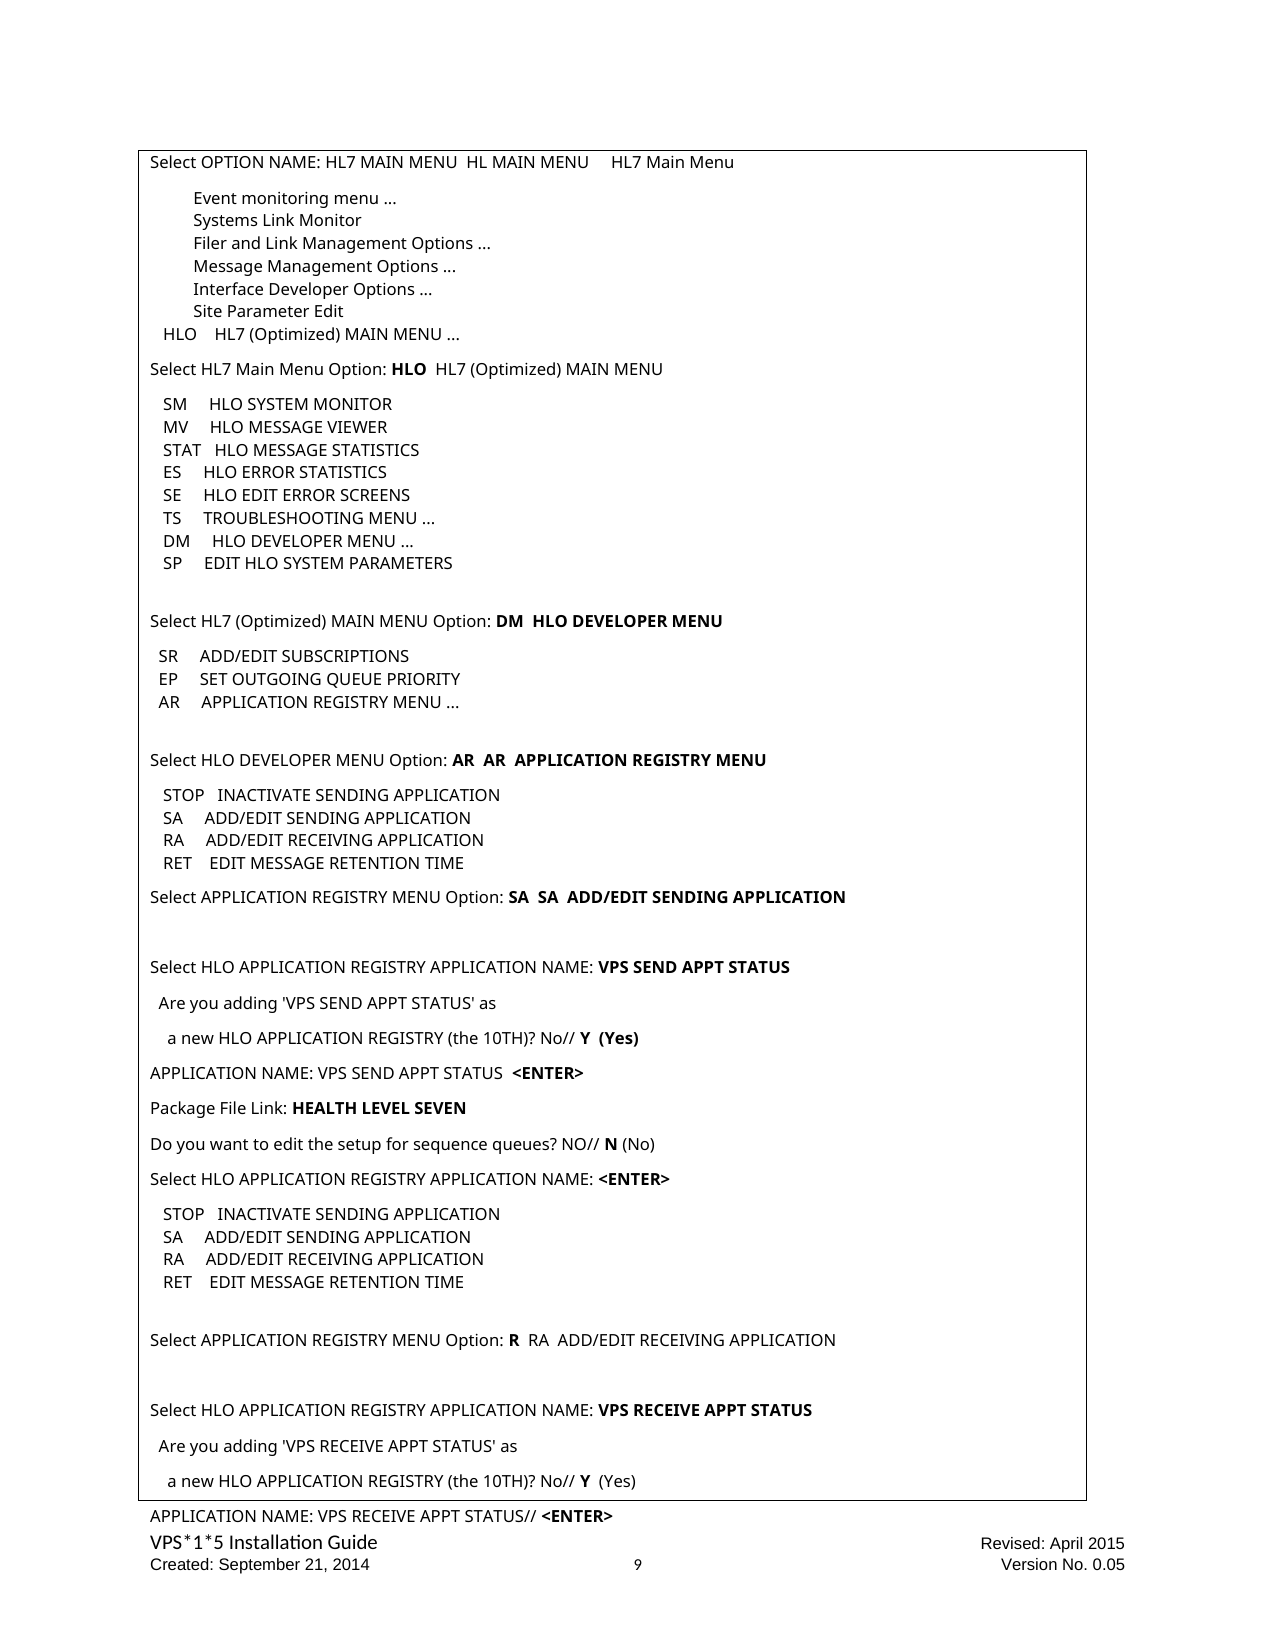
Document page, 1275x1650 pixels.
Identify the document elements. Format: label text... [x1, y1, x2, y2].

table_header Select OPTION NAME: HL7 MAIN MENU HL MAIN MENU HL7 Main Menu Event monitoring menu ... Systems Link Monitor Filer and Link Management Options ... Message Management Options ... Interface Developer Options ... Site Parameter Edit HLO HL7 (Optimized) MAIN MENU ... Select HL7 Main Menu Option: HLO HL7 (Optimized) MAIN MENU SM HLO SYSTEM MONITOR MV HLO MESSAGE VIEWER STAT HLO MESSAGE STATISTICS ES HLO ERROR STATISTICS SE HLO EDIT ERROR SCREENS TS TROUBLESHOOTING MENU ... DM HLO DEVELOPER MENU ... SP EDIT HLO SYSTEM PARAMETERS Select HL7 (Optimized) MAIN MENU Option: DM HLO DEVELOPER MENU SR ADD/EDIT SUBSCRIPTIONS EP SET OUTGOING QUEUE PRIORITY AR APPLICATION REGISTRY MENU ... Select HLO DEVELOPER MENU Option: AR AR APPLICATION REGISTRY MENU STOP INACTIVATE SENDING APPLICATION SA ADD/EDIT SENDING APPLICATION RA ADD/EDIT RECEIVING APPLICATION RET EDIT MESSAGE RETENTION TIME Select APPLICATION REGISTRY MENU Option: SA SA ADD/EDIT SENDING APPLICATION Select HLO APPLICATION REGISTRY APPLICATION NAME: VPS SEND APPT STATUS Are you adding 'VPS SEND APPT STATUS' as a new HLO APPLICATION REGISTRY (the 10TH)? No// Y (Yes) APPLICATION NAME: VPS SEND APPT STATUS <ENTER> Package File Link: HEALTH LEVEL SEVEN Do you want to edit the setup for sequence queues? NO// N (No) Select HLO APPLICATION REGISTRY APPLICATION NAME: <ENTER> STOP INACTIVATE SENDING APPLICATION SA ADD/EDIT SENDING APPLICATION RA ADD/EDIT RECEIVING APPLICATION RET EDIT MESSAGE RETENTION TIME Select APPLICATION REGISTRY MENU Option: R RA ADD/EDIT RECEIVING APPLICATION Select HLO APPLICATION REGISTRY APPLICATION NAME: VPS RECEIVE APPT STATUS Are you adding 'VPS RECEIVE APPT STATUS' as a new HLO APPLICATION REGISTRY (the 10TH)? No// Y (Yes) APPLICATION NAME: VPS RECEIVE APPT STATUS// <ENTER> Package File Link: HEALTH LEVEL SEVEN HL Do you want to edit the setup for receiving batch messages? NO// N <ENTER> Select HL7 MESSAGE TYPE: Do you want to edit the default action for non-specified messages types? NO// N <ENTER> If application acknowledgments are returned, and they must go through a specific link, enter it here. This applies if an interface engine or other Middleware is used. RETURN LINK FOR APPLICATION ACKNOWLEDGMENTS: <ENTER> Select HLO APPLICATION REGISTRY APPLICATION NAME: <ENTER> [139, 151, 1086, 1500]
